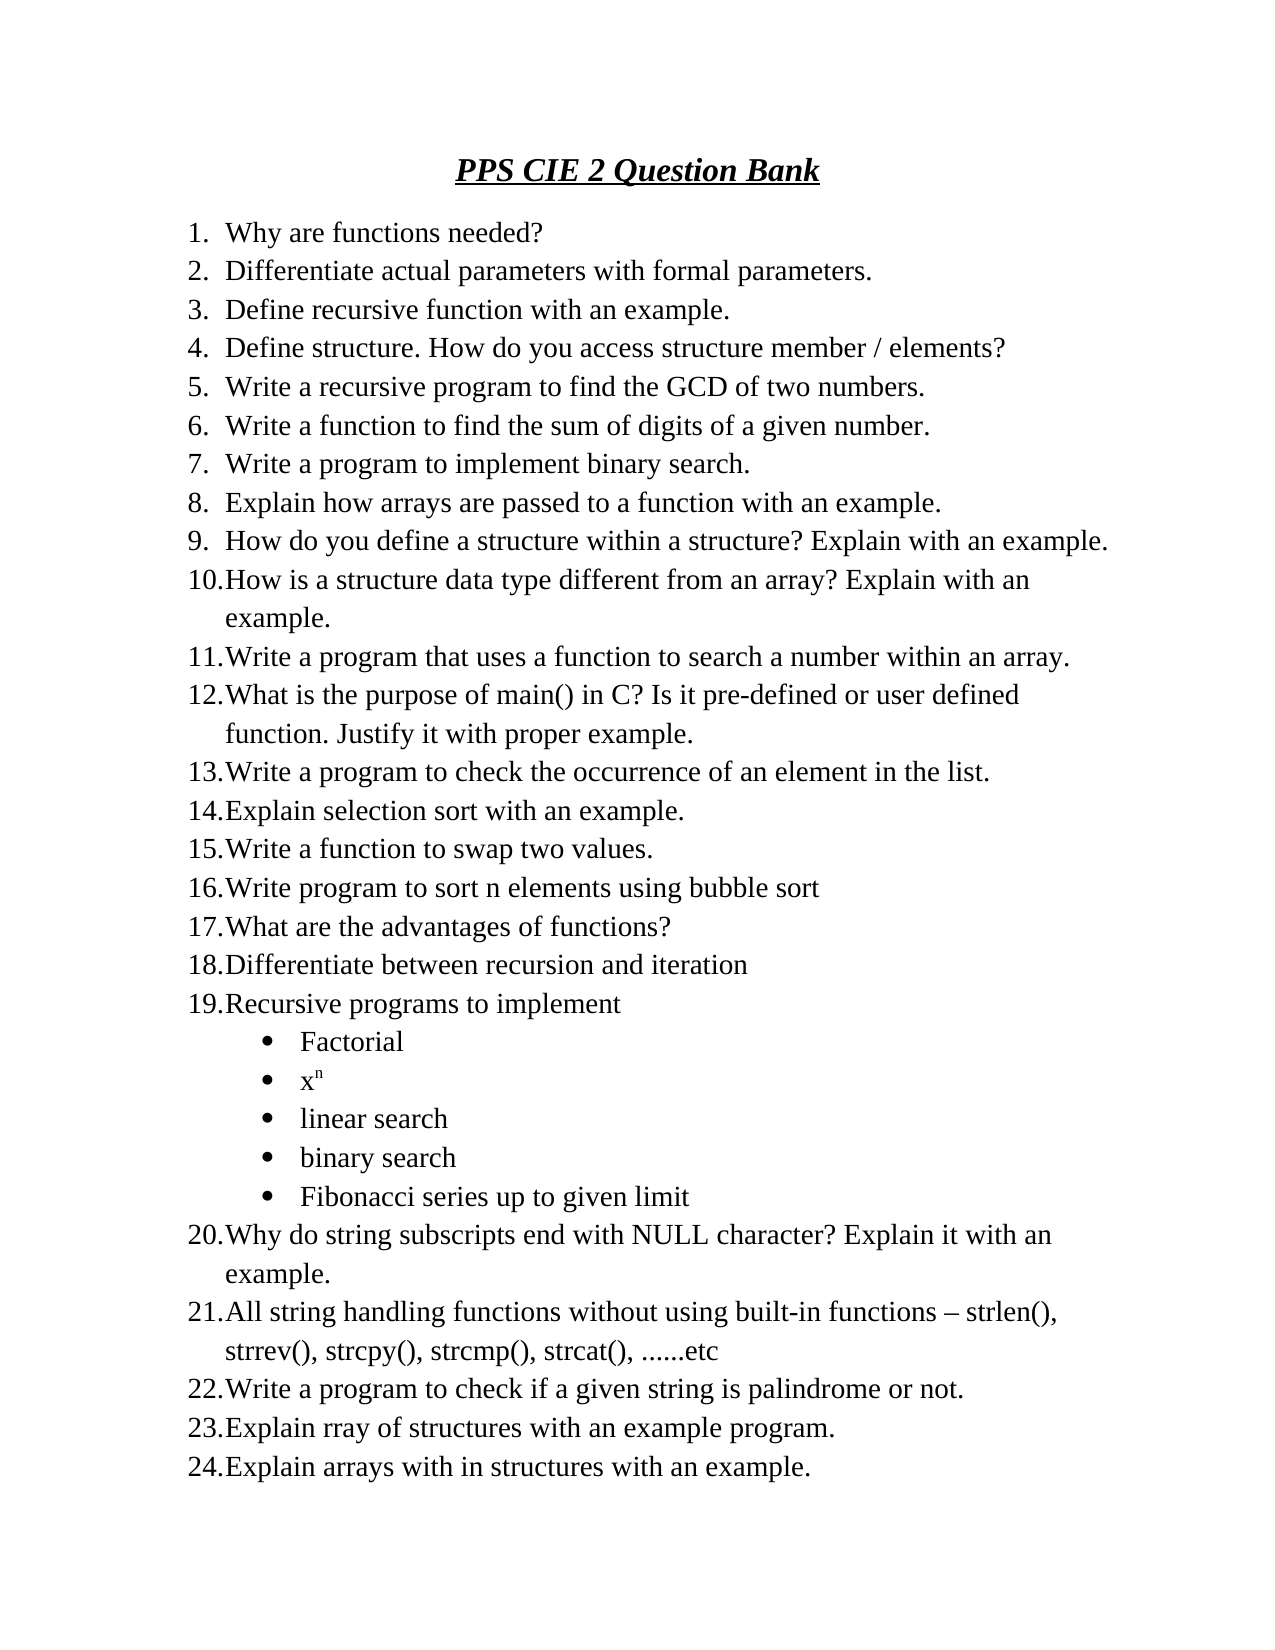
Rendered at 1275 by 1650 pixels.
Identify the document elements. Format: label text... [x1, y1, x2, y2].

list linear search [262, 1102, 1125, 1135]
list All string handling functions without using built-in functions – strlen(), strrev(), strcpy(), strcmp(), strcat(), ......etc [187, 1294, 1125, 1367]
list binary search [262, 1140, 1125, 1174]
list Differentiate actual parameters with formal parameters. [187, 253, 1125, 287]
list How do you define a structure within a structure? Explain with an example. [187, 523, 1125, 557]
list What is the purpose of main() in C? Is it pre-defined or user defined function. Justify it with proper example. [187, 677, 1125, 749]
list Write a program to check if a given string is palindrome or not. [187, 1372, 1125, 1405]
list Write program to sort n elements using bubble sort [187, 870, 1125, 904]
list Write a function to find the sum of digits of a given number. [187, 408, 1125, 441]
list Why are functions needed? [187, 215, 1125, 248]
list Write a program that uses a function to search a number within an array. [187, 639, 1125, 672]
list How is a structure data type different from an array? Explain with an example. [187, 562, 1125, 634]
list Define structure. How do you access structure member / elements? [187, 331, 1125, 364]
list Fibonacci series up to given limit [262, 1179, 1125, 1212]
list xn [262, 1063, 1125, 1097]
list Explain rray of structures with an example program. [187, 1410, 1125, 1444]
list Write a program to implement binary search. [187, 446, 1125, 480]
list Explain arrays with in structures with an example. [187, 1449, 1125, 1482]
list Why do string subscripts end with NULL character? Explain it with an example. [187, 1217, 1125, 1289]
list Write a function to swap two values. [187, 832, 1125, 865]
list Define recursive function with an example. [187, 292, 1125, 326]
list Write a recursive program to find the GCD of two numbers. [187, 369, 1125, 403]
list What are the advantages of functions? [187, 909, 1125, 942]
list Differentiate between recursion and iteration [187, 947, 1125, 981]
list Write a program to check the occurrence of an element in the list. [187, 754, 1125, 788]
list Explain selection sort with an example. [187, 793, 1125, 827]
list Explain how arrays are passed to a function with an example. [187, 485, 1125, 518]
list Factorial [262, 1024, 1125, 1058]
list Recursive programs to implement [187, 986, 1125, 1019]
text PPS CIE 2 Question Bank [150, 150, 1125, 188]
